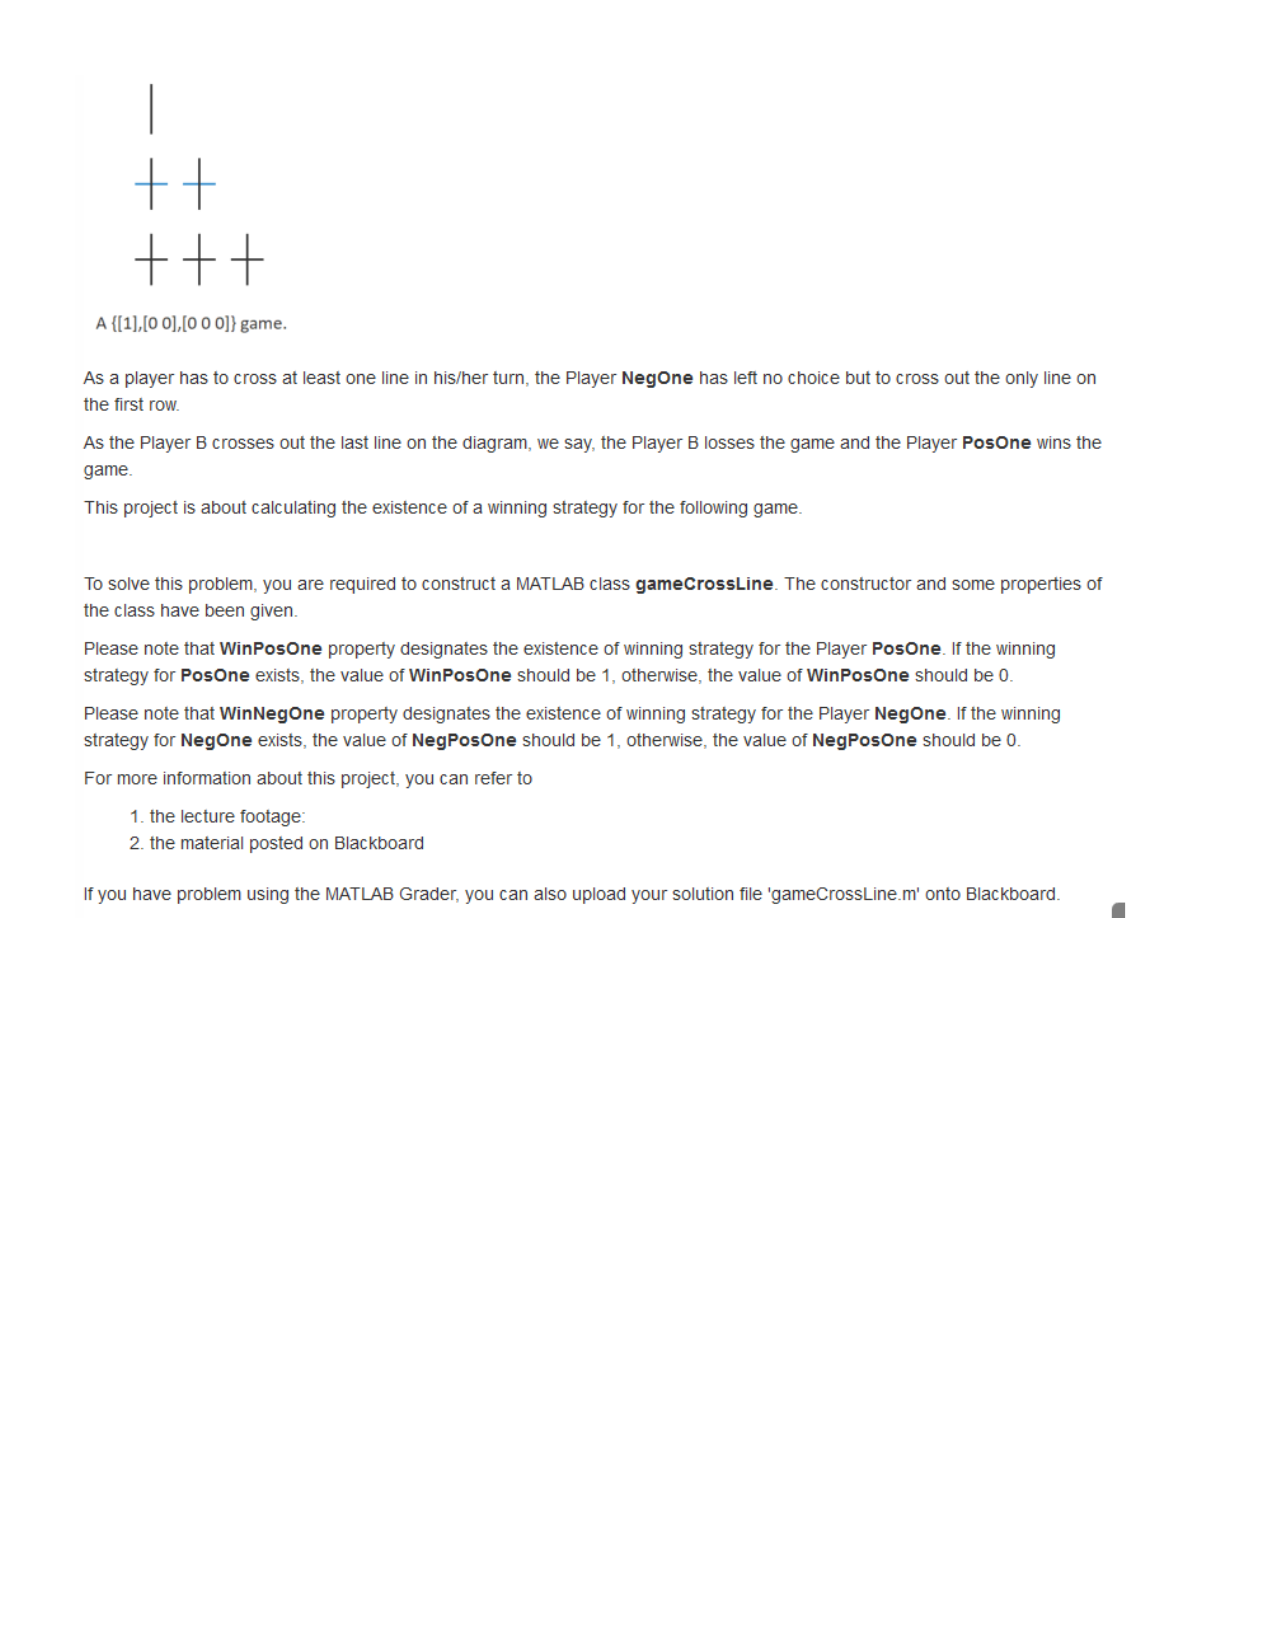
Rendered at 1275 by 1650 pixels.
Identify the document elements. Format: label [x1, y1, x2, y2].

picture [75, 75, 1125, 918]
